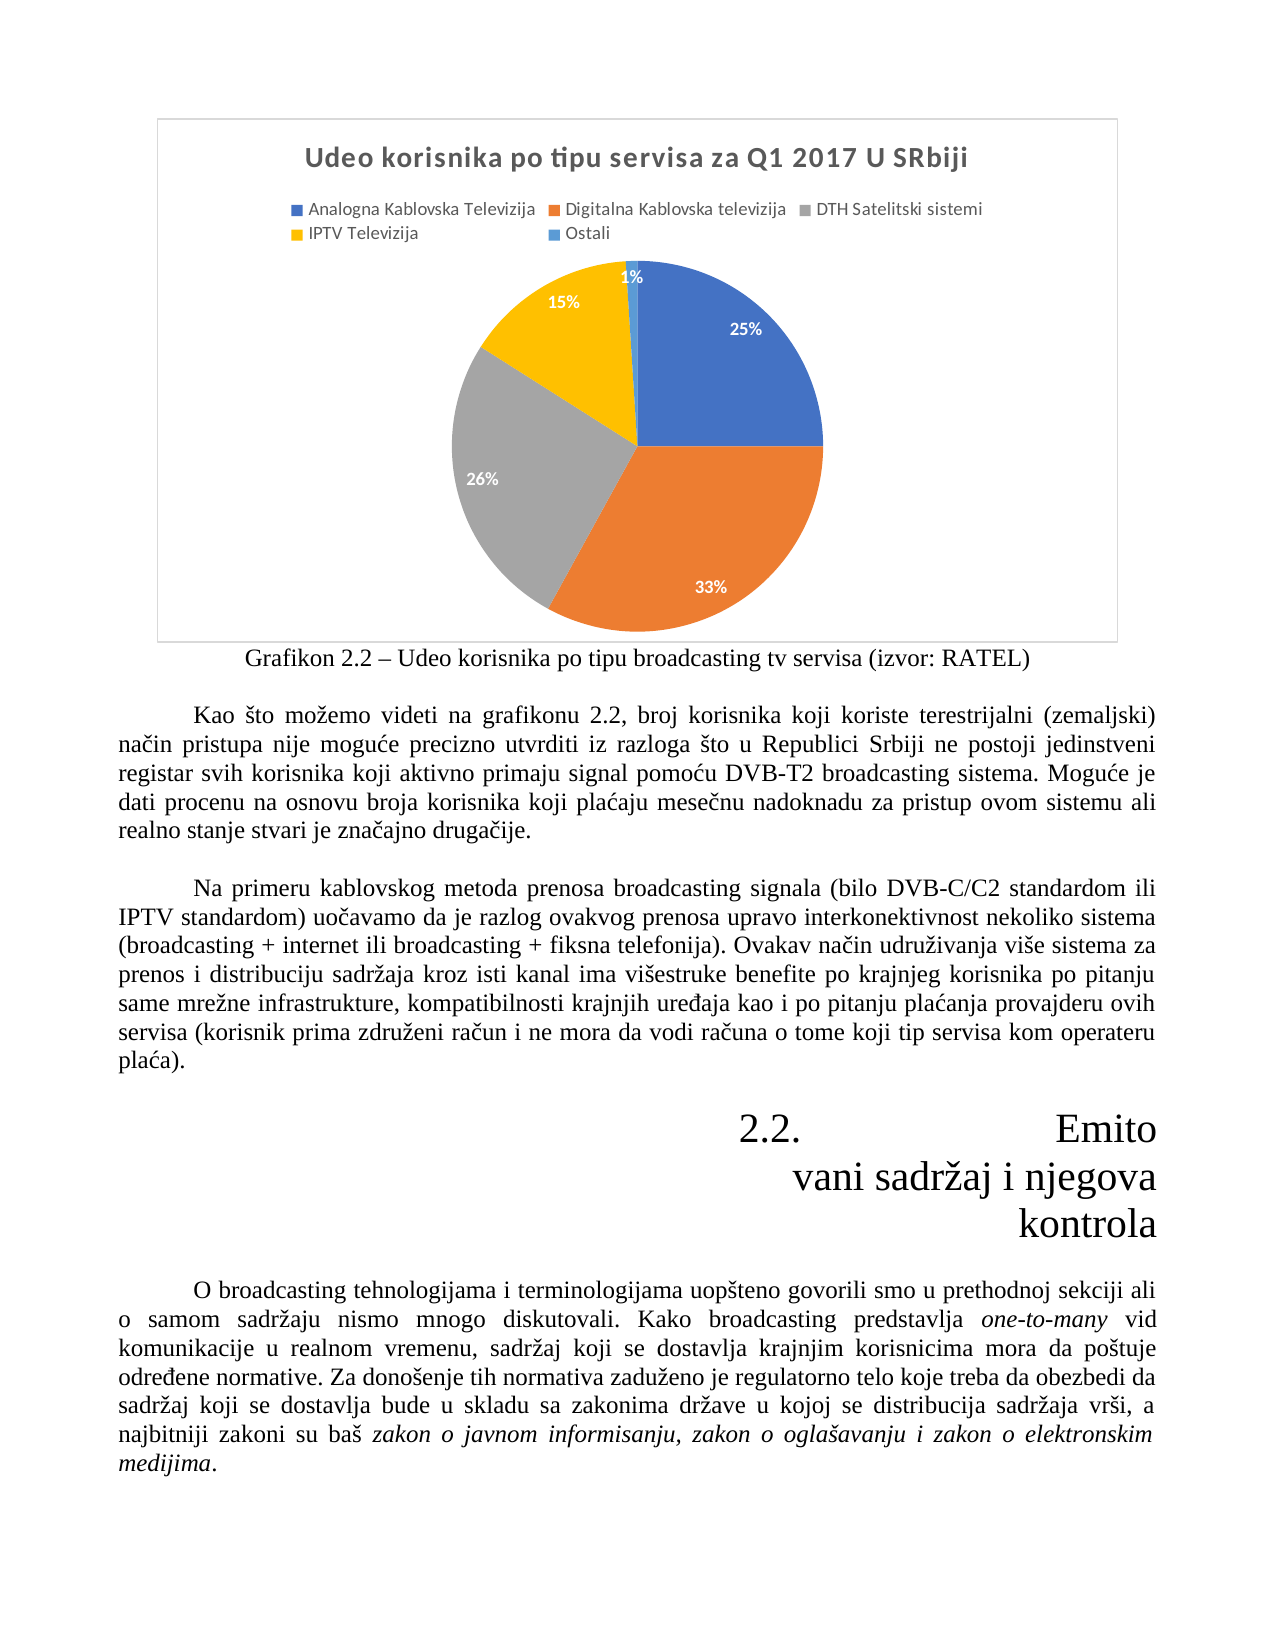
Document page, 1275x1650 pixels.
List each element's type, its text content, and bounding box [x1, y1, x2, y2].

text Kao što možemo videti na grafikonu 2.2, broj korisnika koji koriste terestrijalni (zemaljski) način pristupa nije moguće precizno utvrditi iz razloga što u Republici Srbiji ne postoji jedinstveni registar svih korisnika koji aktivno primaju signal pomoću DVB-T2 broadcasting sistema. Moguće je dati procenu na osnovu broja korisnika koji plaćaju mesečnu nadoknadu za pristup ovom sistemu ali realno stanje stvari je značajno drugačije. [118, 701, 1157, 844]
list Emitovani sadržaj i njegova kontrola [723, 1103, 1157, 1247]
text Grafikon 2.2 – Udeo korisnika po tipu broadcasting tv servisa (izvor: RATEL) [118, 643, 1157, 672]
text Na primeru kablovskog metoda prenosa broadcasting signala (bilo DVB-C/C2 standardom ili IPTV standardom) uočavamo da je razlog ovakvog prenosa upravo interkonektivnost nekoliko sistema (broadcasting + internet ili broadcasting + fiksna telefonija). Ovakav način udruživanja više sistema za prenos i distribuciju sadržaja kroz isti kanal ima višestruke benefite po krajnjeg korisnika po pitanju same mrežne infrastrukture, kompatibilnosti krajnjih uređaja kao i po pitanju plaćanja provajderu ovih servisa (korisnik prima združeni račun i ne mora da vodi računa o tome koji tip servisa kom operateru plaća). [118, 873, 1157, 1074]
